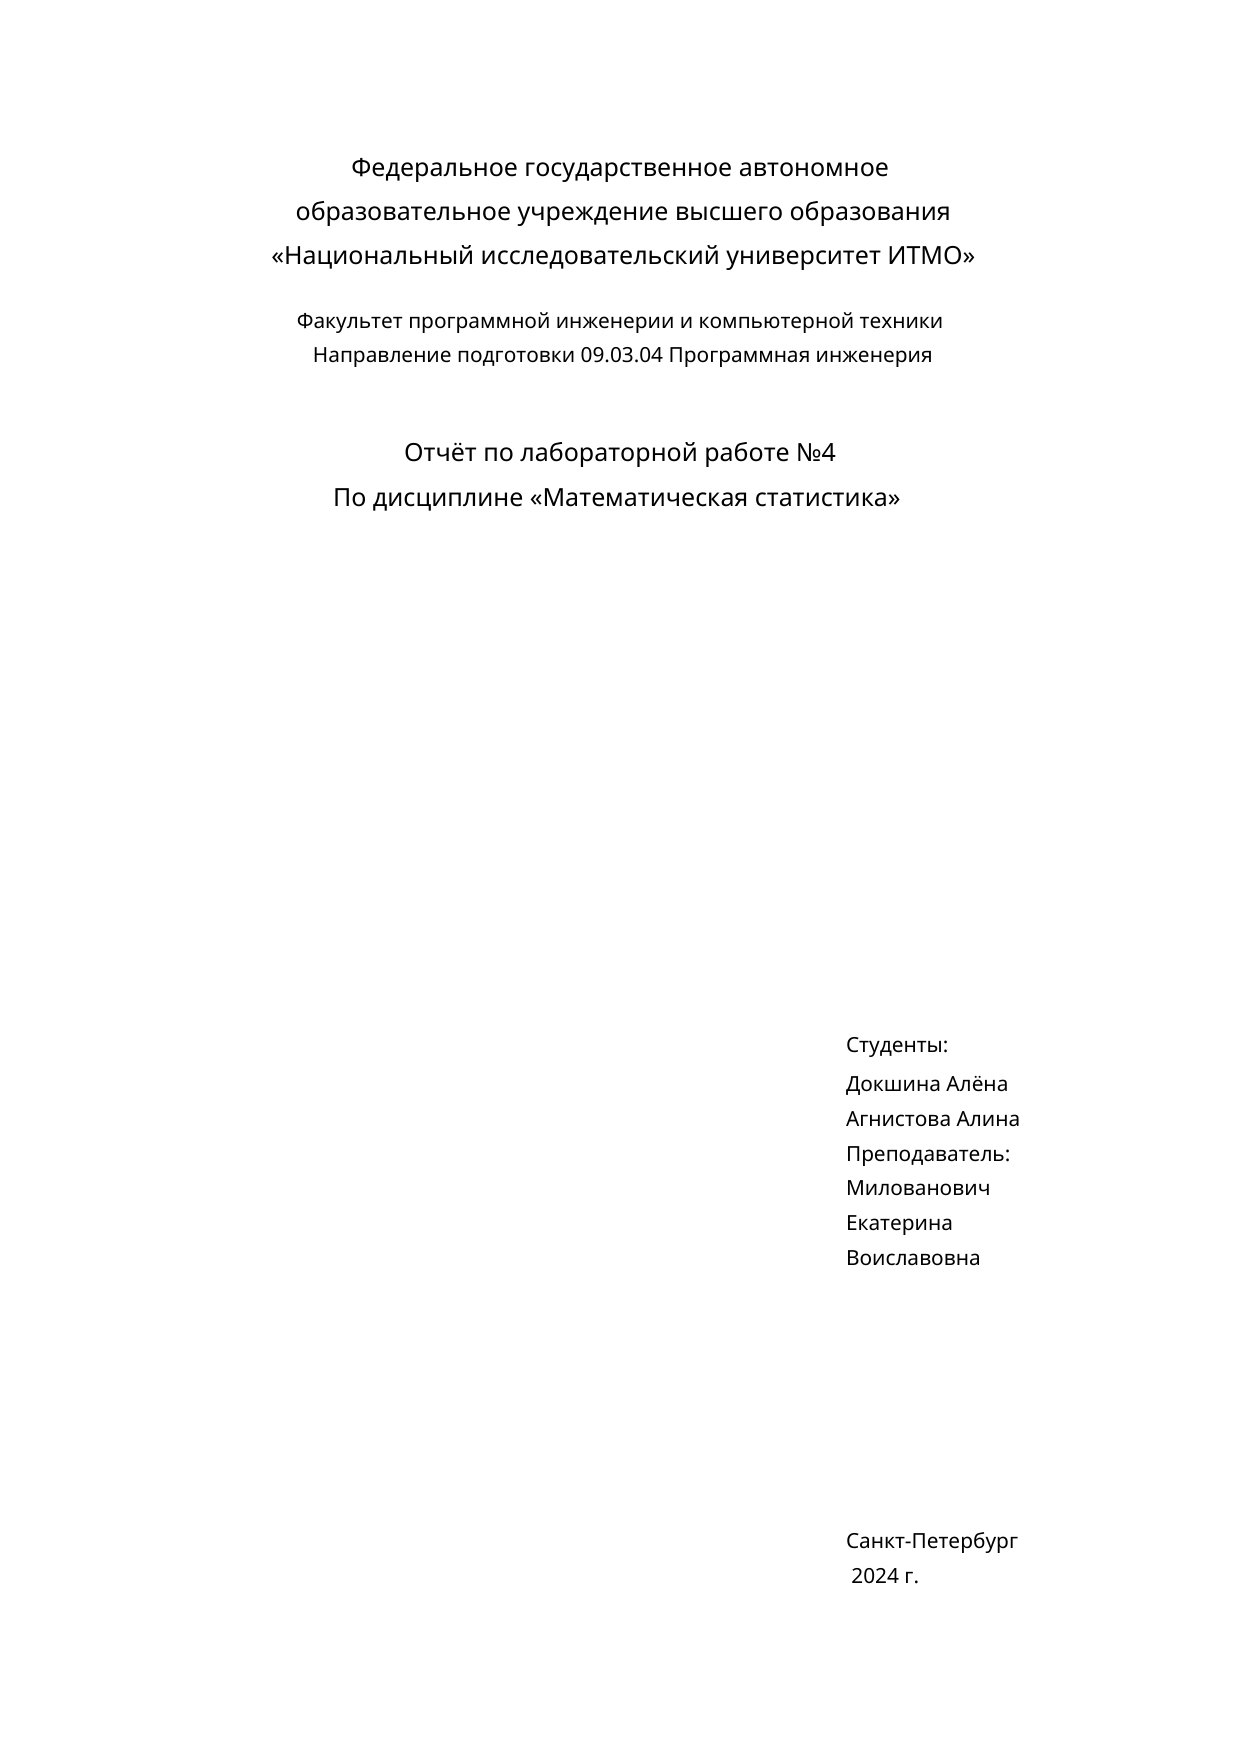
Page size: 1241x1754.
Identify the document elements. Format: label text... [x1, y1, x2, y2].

text Факультет программной инженерии и компьютерной техники Направление подготовки 09.03.04 Программная инженерия [150, 307, 1090, 369]
text Студенты: [846, 1030, 1090, 1059]
text Преподаватель: [846, 1139, 1090, 1167]
text По дисциплине «Математическая статистика» [150, 479, 1090, 558]
text Агнистова Алина [846, 1104, 1090, 1132]
text Милованович Екатерина Воиславовна Санкт-Петербург 2024 г. [846, 1173, 1090, 1589]
text Докшина Алёна [846, 1069, 1090, 1098]
text Отчёт по лабораторной работе №4 [150, 435, 1090, 469]
text Федеральное государственное автономное образовательное учреждение высшего образования «Национальный исследовательский университет ИТМО» [150, 150, 1090, 272]
